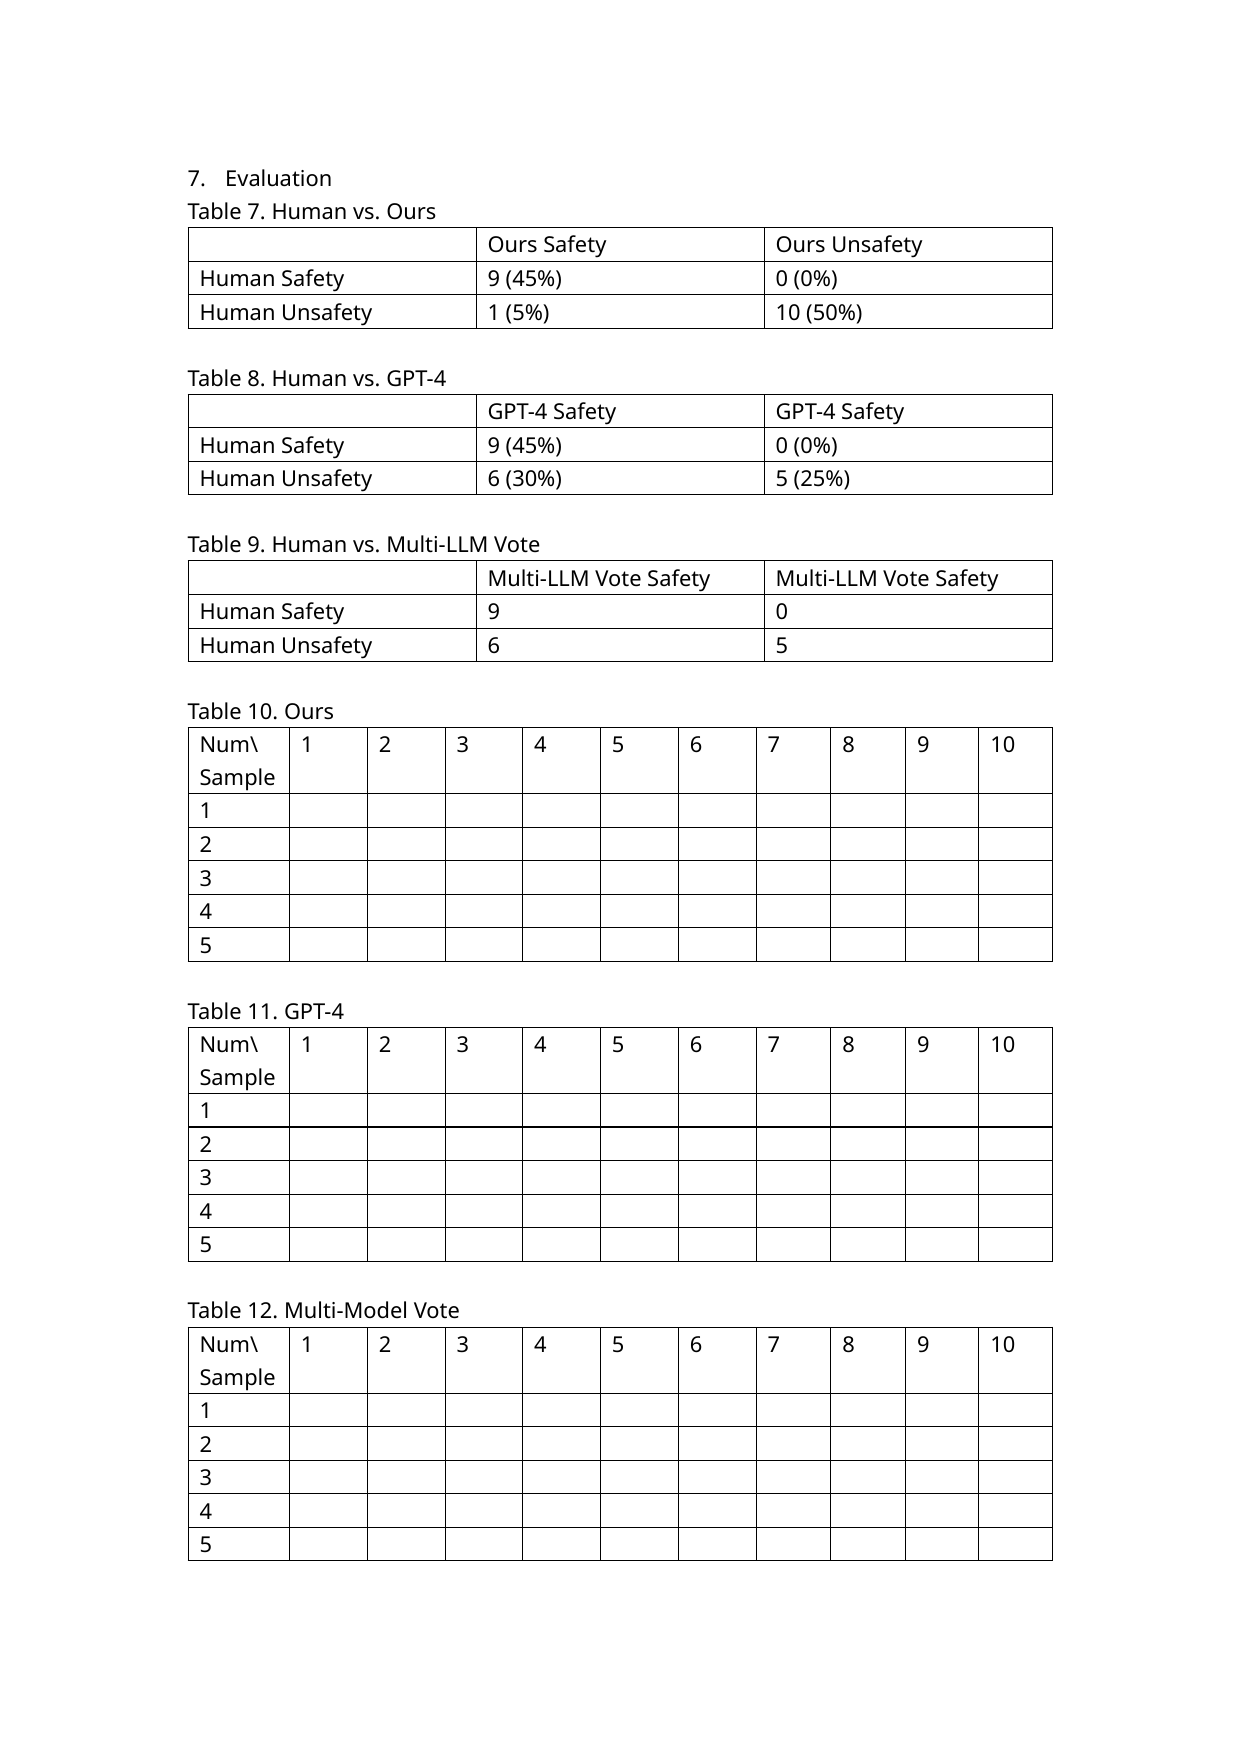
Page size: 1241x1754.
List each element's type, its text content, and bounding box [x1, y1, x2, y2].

table_cell [523, 828, 600, 860]
table_cell [757, 928, 830, 961]
table_cell [906, 1128, 978, 1160]
table_cell [601, 1195, 678, 1227]
table_cell [446, 794, 522, 827]
table_cell 2 [189, 1427, 289, 1460]
table_cell 6 (30%) [477, 462, 764, 494]
table_cell [979, 861, 1052, 894]
table_cell 4 [189, 895, 289, 927]
table_cell [906, 928, 978, 961]
table_cell [446, 1394, 522, 1426]
table_cell [757, 1461, 830, 1493]
table_cell Human Safety [189, 262, 476, 294]
table_cell 0 [765, 595, 1052, 627]
table_header 2 [368, 728, 445, 793]
text Table 7. Human vs. Ours [187, 194, 1053, 227]
table_header Multi-LLM Vote Safety [765, 561, 1052, 594]
table_cell 3 [189, 1461, 289, 1493]
table_cell [679, 1494, 756, 1527]
table_cell [906, 1161, 978, 1193]
list Evaluation [187, 162, 1053, 194]
table_cell [979, 1128, 1052, 1160]
table_header 5 [601, 728, 678, 793]
table_cell 1 [189, 1094, 289, 1126]
table_cell [523, 1161, 600, 1193]
table_header Num\ Sample [189, 1328, 289, 1393]
table_cell [906, 794, 978, 827]
table_cell [831, 1195, 905, 1227]
table_cell [979, 1228, 1052, 1261]
table_cell [446, 1094, 522, 1126]
table_header 5 [601, 1028, 678, 1093]
table_cell [679, 861, 756, 894]
text Table 10. Ours [187, 694, 1053, 727]
table_cell 5 [765, 629, 1052, 661]
table_cell [757, 1128, 830, 1160]
table_cell [446, 928, 522, 961]
table_cell [523, 1195, 600, 1227]
table_cell [906, 1528, 978, 1560]
table_cell [979, 1427, 1052, 1460]
table_cell [979, 828, 1052, 860]
table_cell [831, 828, 905, 860]
table_header 9 [906, 1028, 978, 1093]
table_cell 3 [189, 861, 289, 894]
table_cell [290, 1161, 367, 1193]
table_cell [679, 1228, 756, 1261]
table_cell [601, 1094, 678, 1126]
table_header 3 [446, 1328, 522, 1393]
text Table 12. Multi-Model Vote [187, 1294, 1053, 1327]
table_cell [679, 1528, 756, 1560]
table_cell [906, 1195, 978, 1227]
table_cell 1 [189, 794, 289, 827]
table_cell [601, 794, 678, 827]
table_header 7 [757, 728, 830, 793]
table_cell [601, 1161, 678, 1193]
table_cell [906, 1494, 978, 1527]
table_cell [979, 1461, 1052, 1493]
table_cell [906, 828, 978, 860]
table_cell [290, 895, 367, 927]
table_cell 2 [189, 1128, 289, 1160]
table_header 6 [679, 1328, 756, 1393]
table_cell [368, 1195, 445, 1227]
table_cell [831, 895, 905, 927]
table_cell [523, 1228, 600, 1261]
table_cell [601, 1528, 678, 1560]
table_header 1 [290, 728, 367, 793]
table_header 8 [831, 1028, 905, 1093]
table_cell [831, 1461, 905, 1493]
table_header [189, 395, 476, 427]
table_cell [290, 1394, 367, 1426]
table_cell [368, 1461, 445, 1493]
table_cell [757, 1161, 830, 1193]
table_cell [290, 928, 367, 961]
table_cell [601, 828, 678, 860]
table_cell [446, 895, 522, 927]
table_header Multi-LLM Vote Safety [477, 561, 764, 594]
table_cell [368, 1427, 445, 1460]
table_cell [290, 1094, 367, 1126]
table_cell [679, 928, 756, 961]
table_cell [757, 1494, 830, 1527]
table_cell [831, 1128, 905, 1160]
table_header Num\ Sample [189, 728, 289, 793]
table_cell 0 (0%) [765, 262, 1052, 294]
table_cell 0 (0%) [765, 428, 1052, 461]
table_cell [601, 1461, 678, 1493]
table_cell [757, 1394, 830, 1426]
table_cell [906, 1461, 978, 1493]
table_cell [523, 1394, 600, 1426]
table_cell [831, 1494, 905, 1527]
table_cell [757, 794, 830, 827]
table_cell 1 (5%) [477, 295, 764, 328]
table_cell [601, 1394, 678, 1426]
table_cell [290, 1195, 367, 1227]
table_cell 10 (50%) [765, 295, 1052, 328]
table_cell [979, 1494, 1052, 1527]
table_cell [446, 1161, 522, 1193]
table_cell [290, 861, 367, 894]
table_cell [523, 1461, 600, 1493]
table_cell [290, 1427, 367, 1460]
table_cell Human Unsafety [189, 295, 476, 328]
table_cell 5 (25%) [765, 462, 1052, 494]
table_cell [831, 1161, 905, 1193]
table_cell [290, 1461, 367, 1493]
table_header 6 [679, 728, 756, 793]
table_cell 5 [189, 1528, 289, 1560]
table_cell Human Unsafety [189, 462, 476, 494]
table_cell [523, 1494, 600, 1527]
table_header Num\ Sample [189, 1028, 289, 1093]
table_header [189, 228, 476, 261]
table_header 2 [368, 1328, 445, 1393]
table_header 3 [446, 1028, 522, 1093]
table_cell [757, 895, 830, 927]
table_cell [368, 1161, 445, 1193]
table_cell [831, 1528, 905, 1560]
table_cell [446, 1228, 522, 1261]
table_cell [290, 1228, 367, 1261]
table_cell [979, 794, 1052, 827]
text Table 9. Human vs. Multi-LLM Vote [187, 528, 1053, 560]
table_cell [523, 794, 600, 827]
table_header 3 [446, 728, 522, 793]
table_cell [906, 861, 978, 894]
table_cell 2 [189, 828, 289, 860]
table_cell [446, 1494, 522, 1527]
table_header 10 [979, 728, 1052, 793]
table_cell [906, 1427, 978, 1460]
table_header 5 [601, 1328, 678, 1393]
table_cell [757, 861, 830, 894]
table_cell [446, 1427, 522, 1460]
table_cell [679, 1195, 756, 1227]
table_cell [523, 1528, 600, 1560]
table_cell [368, 861, 445, 894]
table_cell [368, 828, 445, 860]
table_header 9 [906, 1328, 978, 1393]
table_cell [446, 1128, 522, 1160]
table_cell [979, 1094, 1052, 1126]
table_header Ours Unsafety [765, 228, 1052, 261]
table_cell [446, 1195, 522, 1227]
table_header 10 [979, 1328, 1052, 1393]
table_cell [757, 828, 830, 860]
table_cell 1 [189, 1394, 289, 1426]
table_header 9 [906, 728, 978, 793]
table_cell [446, 1528, 522, 1560]
table_header 6 [679, 1028, 756, 1093]
table_cell [979, 928, 1052, 961]
table_cell [523, 928, 600, 961]
table_header 7 [757, 1328, 830, 1393]
table_cell [757, 1228, 830, 1261]
table_cell [368, 1128, 445, 1160]
table_cell [368, 794, 445, 827]
table_cell [679, 895, 756, 927]
table_cell [757, 1528, 830, 1560]
table_cell 3 [189, 1161, 289, 1193]
table_header 4 [523, 1328, 600, 1393]
table_cell [523, 1094, 600, 1126]
table_cell [906, 1394, 978, 1426]
table_cell [290, 828, 367, 860]
table_cell [601, 861, 678, 894]
table_header [189, 561, 476, 594]
text Table 11. GPT-4 [187, 994, 1053, 1027]
table_cell [368, 1528, 445, 1560]
table_cell [831, 1427, 905, 1460]
table_cell [368, 1394, 445, 1426]
table_cell [368, 1494, 445, 1527]
table_cell 5 [189, 928, 289, 961]
table_header 4 [523, 1028, 600, 1093]
table_cell [523, 1427, 600, 1460]
table_cell 4 [189, 1494, 289, 1527]
table_cell [831, 861, 905, 894]
table_cell Human Safety [189, 428, 476, 461]
table_cell [290, 1128, 367, 1160]
table_cell [831, 794, 905, 827]
table_cell [601, 1494, 678, 1527]
table_header 8 [831, 1328, 905, 1393]
table_header Ours Safety [477, 228, 764, 261]
table_cell 9 (45%) [477, 262, 764, 294]
table_header GPT-4 Safety [765, 395, 1052, 427]
table_cell [601, 1427, 678, 1460]
table_cell [368, 895, 445, 927]
table_cell [979, 895, 1052, 927]
table_cell [446, 861, 522, 894]
table_cell [368, 928, 445, 961]
table_cell 9 (45%) [477, 428, 764, 461]
table_cell [831, 1394, 905, 1426]
table_header 10 [979, 1028, 1052, 1093]
table_cell [290, 794, 367, 827]
table_cell [679, 1128, 756, 1160]
table_header GPT-4 Safety [477, 395, 764, 427]
table_cell 6 [477, 629, 764, 661]
table_cell [523, 895, 600, 927]
table_header 2 [368, 1028, 445, 1093]
table_cell [679, 828, 756, 860]
table_cell [906, 895, 978, 927]
table_cell [757, 1427, 830, 1460]
table_cell [601, 928, 678, 961]
table_cell Human Unsafety [189, 629, 476, 661]
table_cell [601, 1228, 678, 1261]
table_cell [290, 1494, 367, 1527]
table_cell [906, 1094, 978, 1126]
table_header 4 [523, 728, 600, 793]
table_cell [601, 895, 678, 927]
table_header 8 [831, 728, 905, 793]
table_cell [368, 1094, 445, 1126]
table_cell [757, 1094, 830, 1126]
table_cell 4 [189, 1195, 289, 1227]
table_cell Human Safety [189, 595, 476, 627]
table_cell [757, 1195, 830, 1227]
table_header 7 [757, 1028, 830, 1093]
table_cell [523, 1128, 600, 1160]
table_cell [679, 1461, 756, 1493]
table_cell [831, 1094, 905, 1126]
table_cell [831, 1228, 905, 1261]
table_cell [679, 1427, 756, 1460]
table_cell [368, 1228, 445, 1261]
table_cell [523, 861, 600, 894]
text Table 8. Human vs. GPT-4 [187, 361, 1053, 394]
table_cell [979, 1195, 1052, 1227]
table_cell [679, 794, 756, 827]
table_cell 5 [189, 1228, 289, 1261]
table_cell [446, 1461, 522, 1493]
table_cell [979, 1394, 1052, 1426]
table_cell [831, 928, 905, 961]
table_cell [679, 1394, 756, 1426]
table_cell [906, 1228, 978, 1261]
table_cell [290, 1528, 367, 1560]
table_cell [601, 1128, 678, 1160]
table_cell [979, 1528, 1052, 1560]
table_cell [679, 1161, 756, 1193]
table_cell [446, 828, 522, 860]
table_cell [979, 1161, 1052, 1193]
table_cell [679, 1094, 756, 1126]
table_header 1 [290, 1028, 367, 1093]
table_cell 9 [477, 595, 764, 627]
table_header 1 [290, 1328, 367, 1393]
